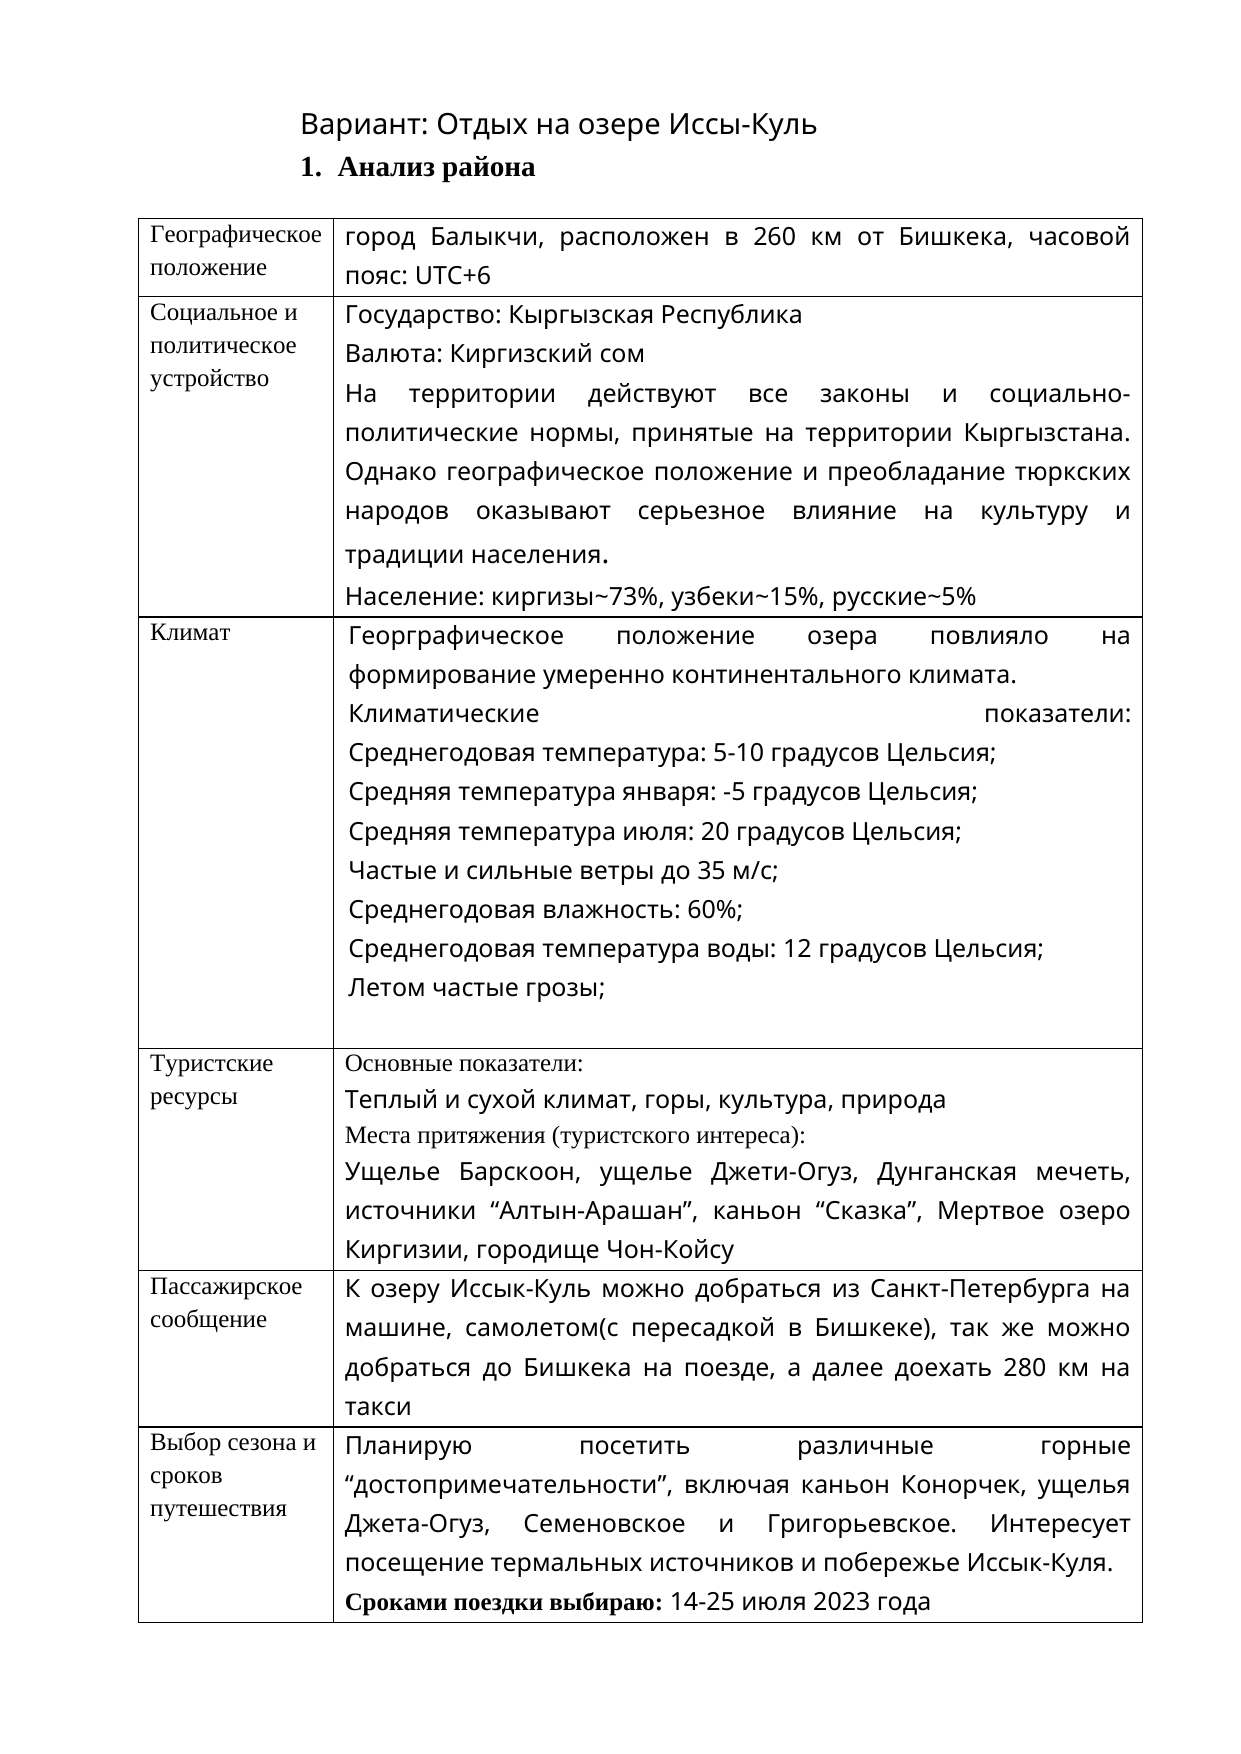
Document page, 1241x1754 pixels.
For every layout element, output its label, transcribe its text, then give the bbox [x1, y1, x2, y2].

table_cell Основные показатели: Теплый и сухой климат, горы, культура, природа Места притяжения (туристского интереса): Ущелье Барскоон, ущелье Джети-Огуз, Дунганская мечеть, источники “Алтын-Арашан”, каньон “Сказка”, Мертвое озеро Киргизии, городище Чон-Койсу [334, 1049, 1142, 1270]
table_cell Туристские ресурсы [139, 1049, 333, 1270]
table_cell Пассажирское сообщение [139, 1271, 333, 1426]
text Вариант: Отдых на озере Иссы-Куль [300, 103, 1107, 143]
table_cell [334, 1428, 1142, 1622]
table_header город Балыкчи, расположен в 260 км от Бишкека, часовой пояс: UTC+6 [334, 219, 1142, 296]
list Анализ района [300, 149, 1107, 183]
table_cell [139, 1428, 333, 1622]
table_cell Климат [139, 618, 333, 1047]
table_cell Социальное и политическое устройство [139, 297, 333, 616]
table_header Географическое положение [139, 219, 333, 296]
table_cell К озеру Иссык-Куль можно добраться из Санкт-Петербурга на машине, самолетом(с пересадкой в Бишкеке), так же можно добраться до Бишкека на поезде, а далее доехать 280 км на такси [334, 1271, 1142, 1426]
table_cell Георграфическое положение озера повлияло на формирование умеренно континентального климата. Климатические показатели: Среднегодовая температура: 5-10 градусов Цельсия; Средняя температура января: -5 градусов Цельсия; Средняя температура июля: 20 градусов Цельсия; Частые и сильные ветры до 35 м/с; Среднегодовая влажность: 60%; Среднегодовая температура воды: 12 градусов Цельсия; Летом частые грозы; [334, 618, 1142, 1047]
table_cell Государство: Кыргызская Республика Валюта: Киргизский сом На территории действуют все законы и социально-политические нормы, принятые на территории Кыргызстана. Однако географическое положение и преобладание тюркских народов оказывают серьезное влияние на культуру и традиции населения. Население: киргизы~73%, узбеки~15%, русские~5% [334, 297, 1142, 616]
